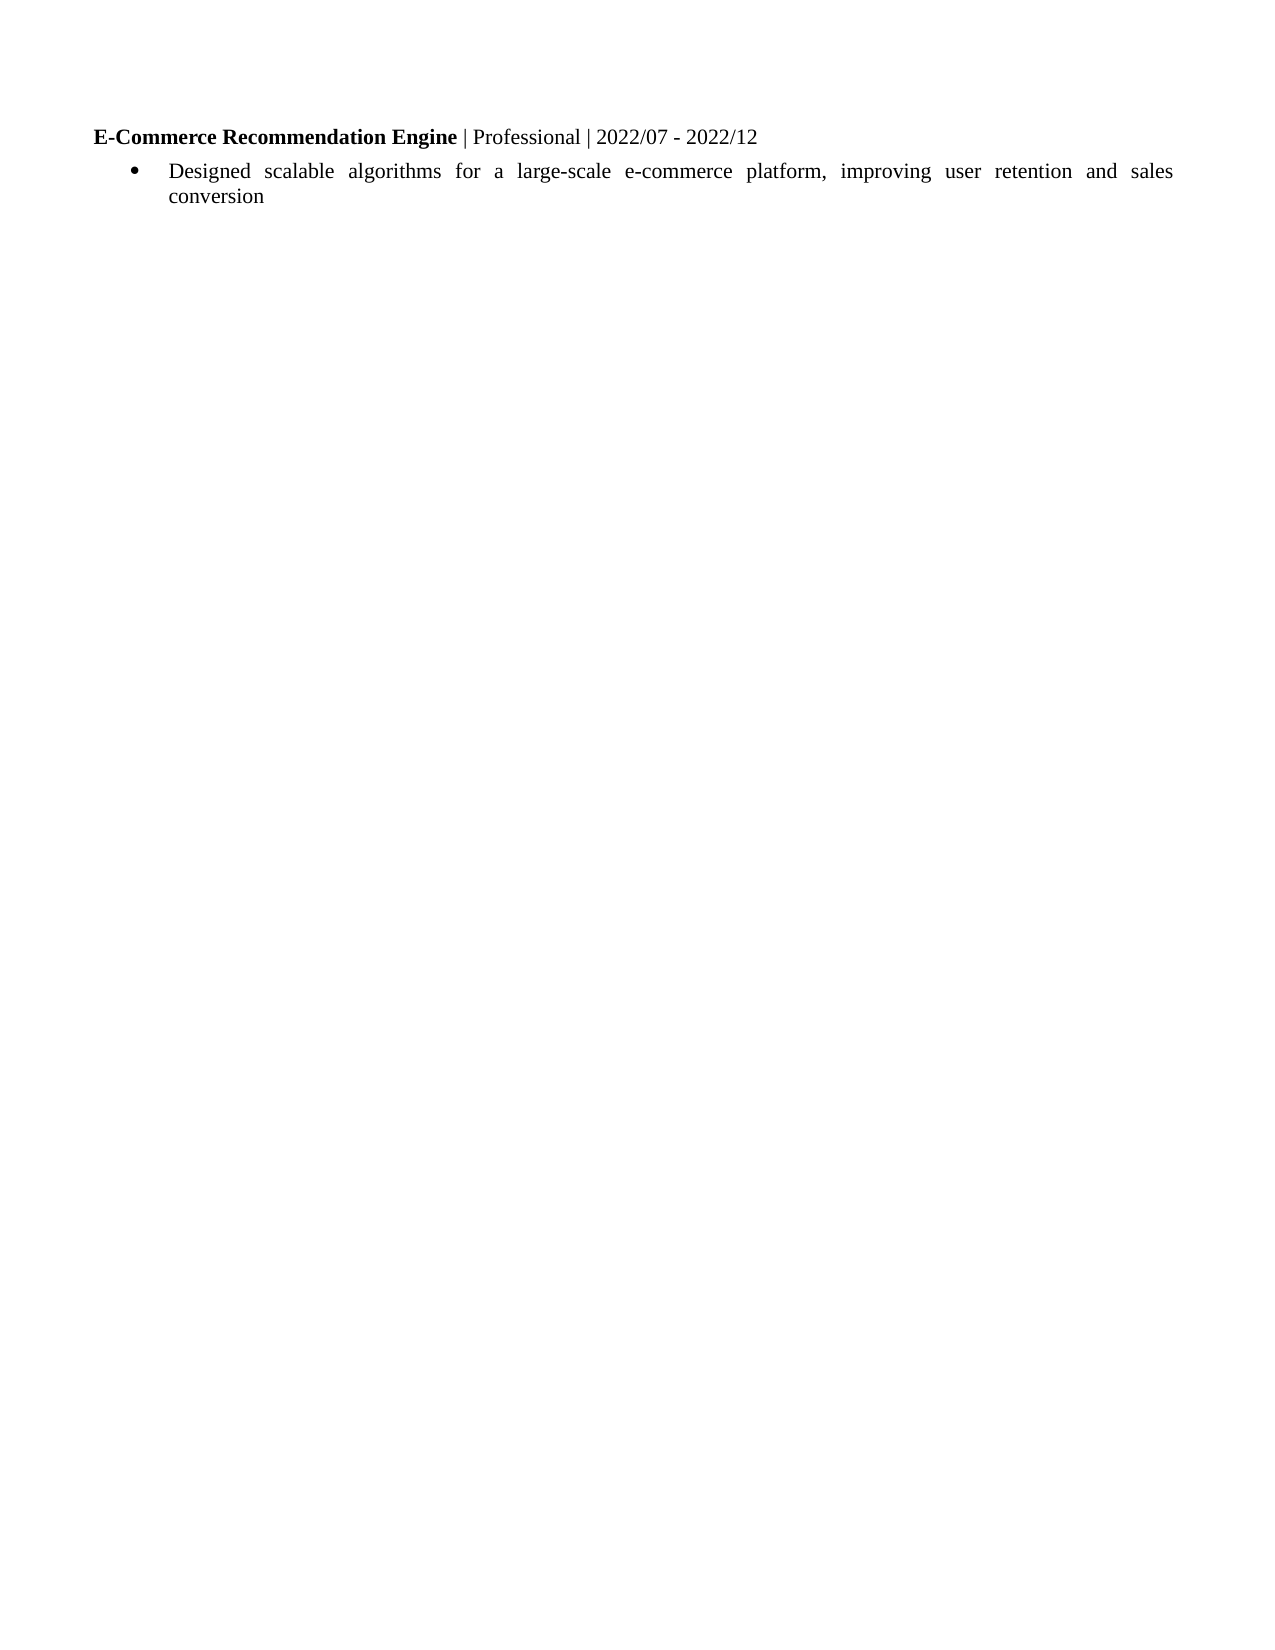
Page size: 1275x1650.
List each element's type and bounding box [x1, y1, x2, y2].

table_cell [88, 118, 1181, 222]
